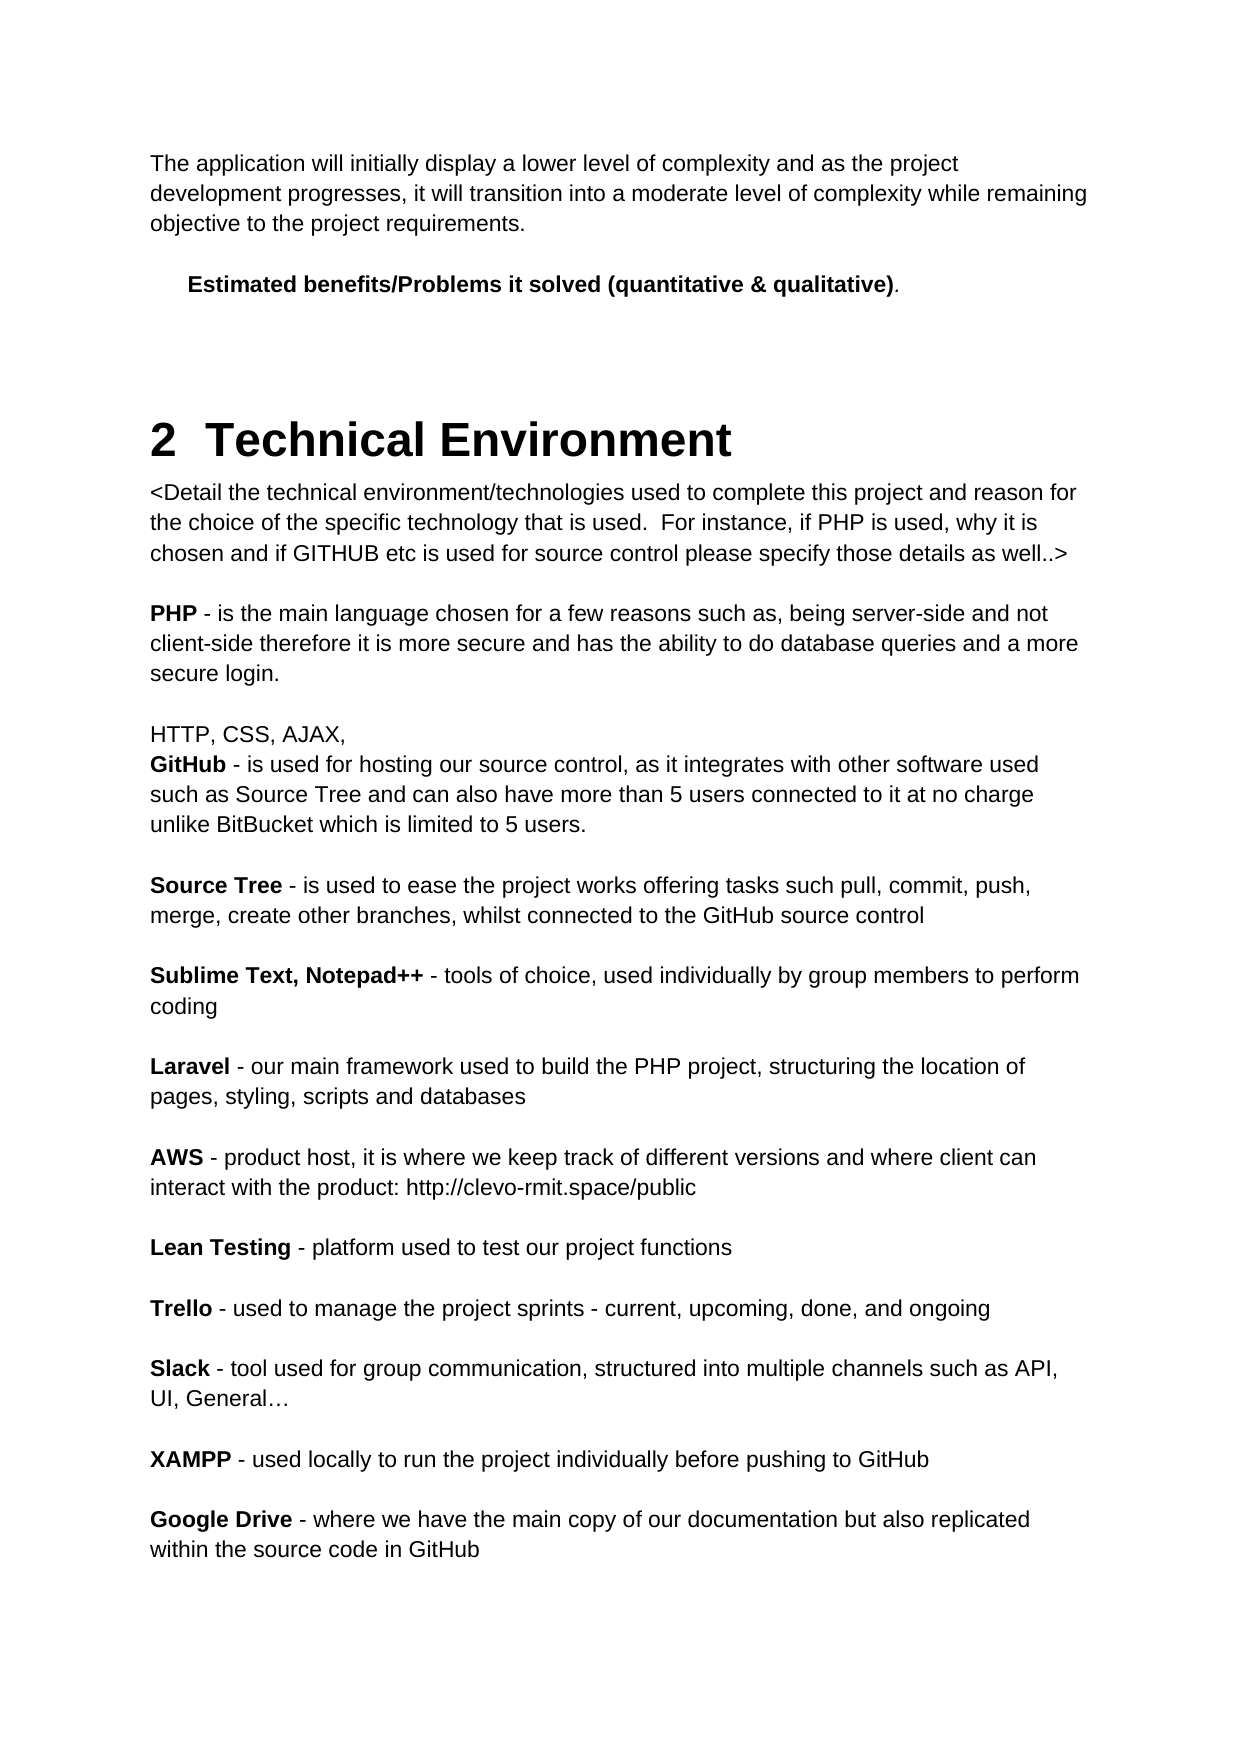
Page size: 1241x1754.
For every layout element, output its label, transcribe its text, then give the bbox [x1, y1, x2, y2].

text PHP - is the main language chosen for a few reasons such as, being server-side and not client-side therefore it is more secure and has the ability to do database queries and a more secure login. [150, 600, 1090, 687]
subtitle 2 Technical Environment [150, 411, 1090, 467]
text GitHub - is used for hosting our source control, as it integrates with other software used such as Source Tree and can also have more than 5 users connected to it at no charge unlike BitBucket which is limited to 5 users. [150, 751, 1090, 838]
text The application will initially display a lower level of complexity and as the project development progresses, it will transition into a moderate level of complexity while remaining objective to the project requirements. [150, 150, 1090, 237]
text AWS - product host, it is where we keep track of different versions and where client can interact with the product: http://clevo-rmit.space/public [150, 1144, 1090, 1200]
text Trello - used to manage the project sprints - current, upcoming, done, and ongoing [150, 1295, 1090, 1321]
text Sublime Text, Notepad++ - tools of choice, used individually by group members to perform coding [150, 962, 1090, 1019]
text Lean Testing - platform used to test our project functions [150, 1234, 1090, 1261]
text HTTP, CSS, AJAX, [150, 721, 1090, 747]
text Source Tree - is used to ease the project works offering tasks such pull, commit, push, merge, create other branches, whilst connected to the GitHub source control [150, 872, 1090, 928]
text Laravel - our main framework used to build the PHP project, structuring the location of pages, styling, scripts and databases [150, 1053, 1090, 1109]
text Estimated benefits/Problems it solved (quantitative & qualitative). [187, 271, 1090, 297]
text Google Drive - where we have the main copy of our documentation but also replicated within the source code in GitHub [150, 1506, 1090, 1563]
text Slack - tool used for group communication, structured into multiple channels such as API, UI, General… [150, 1355, 1090, 1412]
text <Detail the technical environment/technologies used to complete this project and reason for the choice of the specific technology that is used. For instance, if PHP is used, why it is chosen and if GITHUB etc is used for source control please specify those details as well..> [150, 479, 1090, 566]
text XAMPP - used locally to run the project individually before pushing to GitHub [150, 1446, 1090, 1472]
